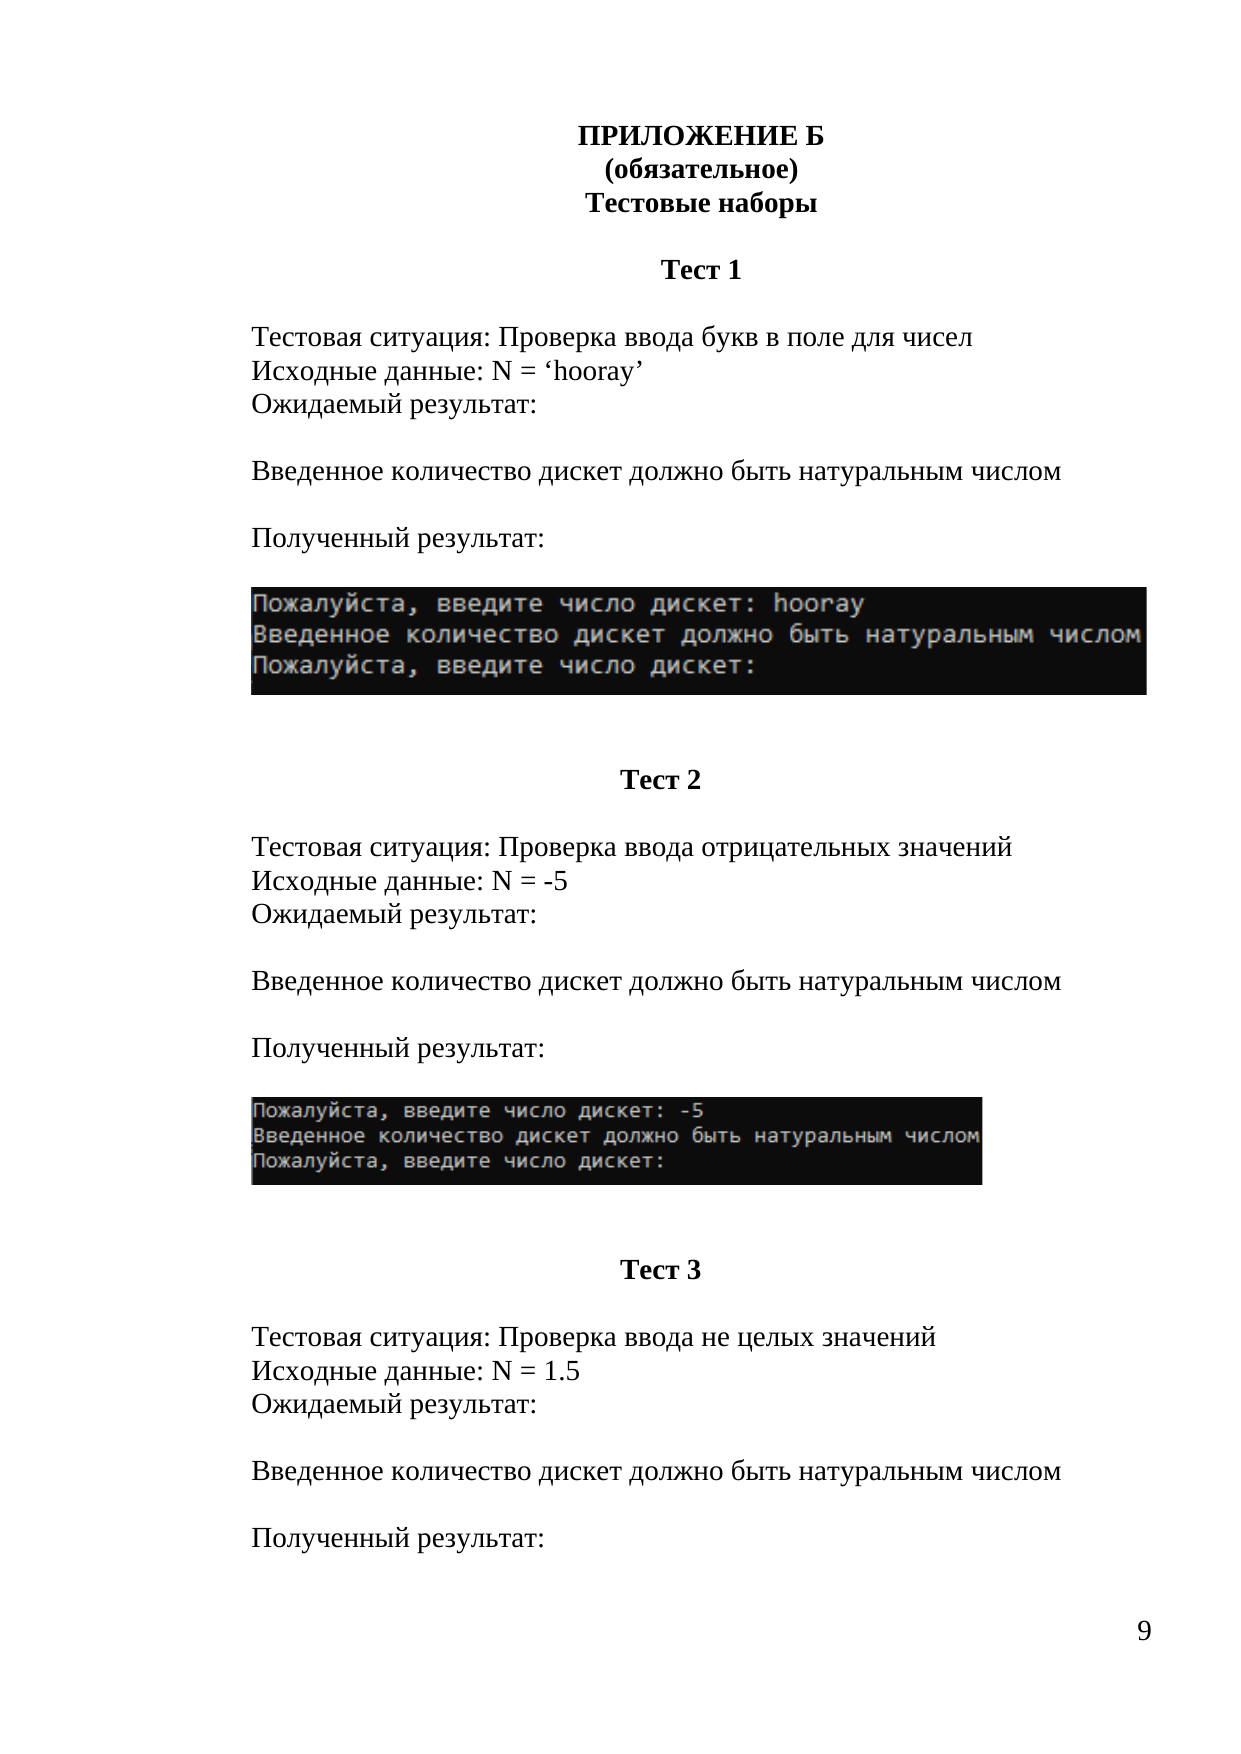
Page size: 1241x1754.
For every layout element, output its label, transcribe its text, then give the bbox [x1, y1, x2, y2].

text Ожидаемый результат: [177, 1386, 1152, 1420]
text Ожидаемый результат: [177, 896, 1152, 930]
text Ожидаемый результат: [177, 386, 1152, 420]
picture [251, 587, 1147, 695]
picture [251, 1097, 983, 1185]
text Полученный результат: [177, 521, 1152, 554]
text Введенное количество дискет должно быть натуральным числом [177, 963, 1152, 997]
text Приложение Б [177, 118, 1152, 152]
text Исходные данные: N = -5 [177, 863, 1152, 896]
text (обязательное) [177, 152, 1152, 185]
text Введенное количество дискет должно быть натуральным числом [177, 1453, 1152, 1487]
text Тестовые наборы [177, 185, 1152, 219]
text Исходные данные: N = 1.5 [177, 1353, 1152, 1386]
text Тест 3 [546, 1252, 1152, 1286]
text Исходные данные: N = ‘hooray’ [177, 353, 1152, 386]
text Тестовая ситуация: Проверка ввода отрицательных значений [177, 829, 1152, 863]
text Тестовая ситуация: Проверка ввода не целых значений [177, 1319, 1152, 1353]
text Тестовая ситуация: Проверка ввода букв в поле для чисел [177, 319, 1152, 353]
text Тест 1 [177, 252, 1152, 286]
text Введенное количество дискет должно быть натуральным числом [177, 453, 1152, 487]
text Полученный результат: [177, 1030, 1152, 1064]
text Тест 2 [546, 762, 1152, 796]
text Полученный результат: [177, 1520, 1152, 1554]
